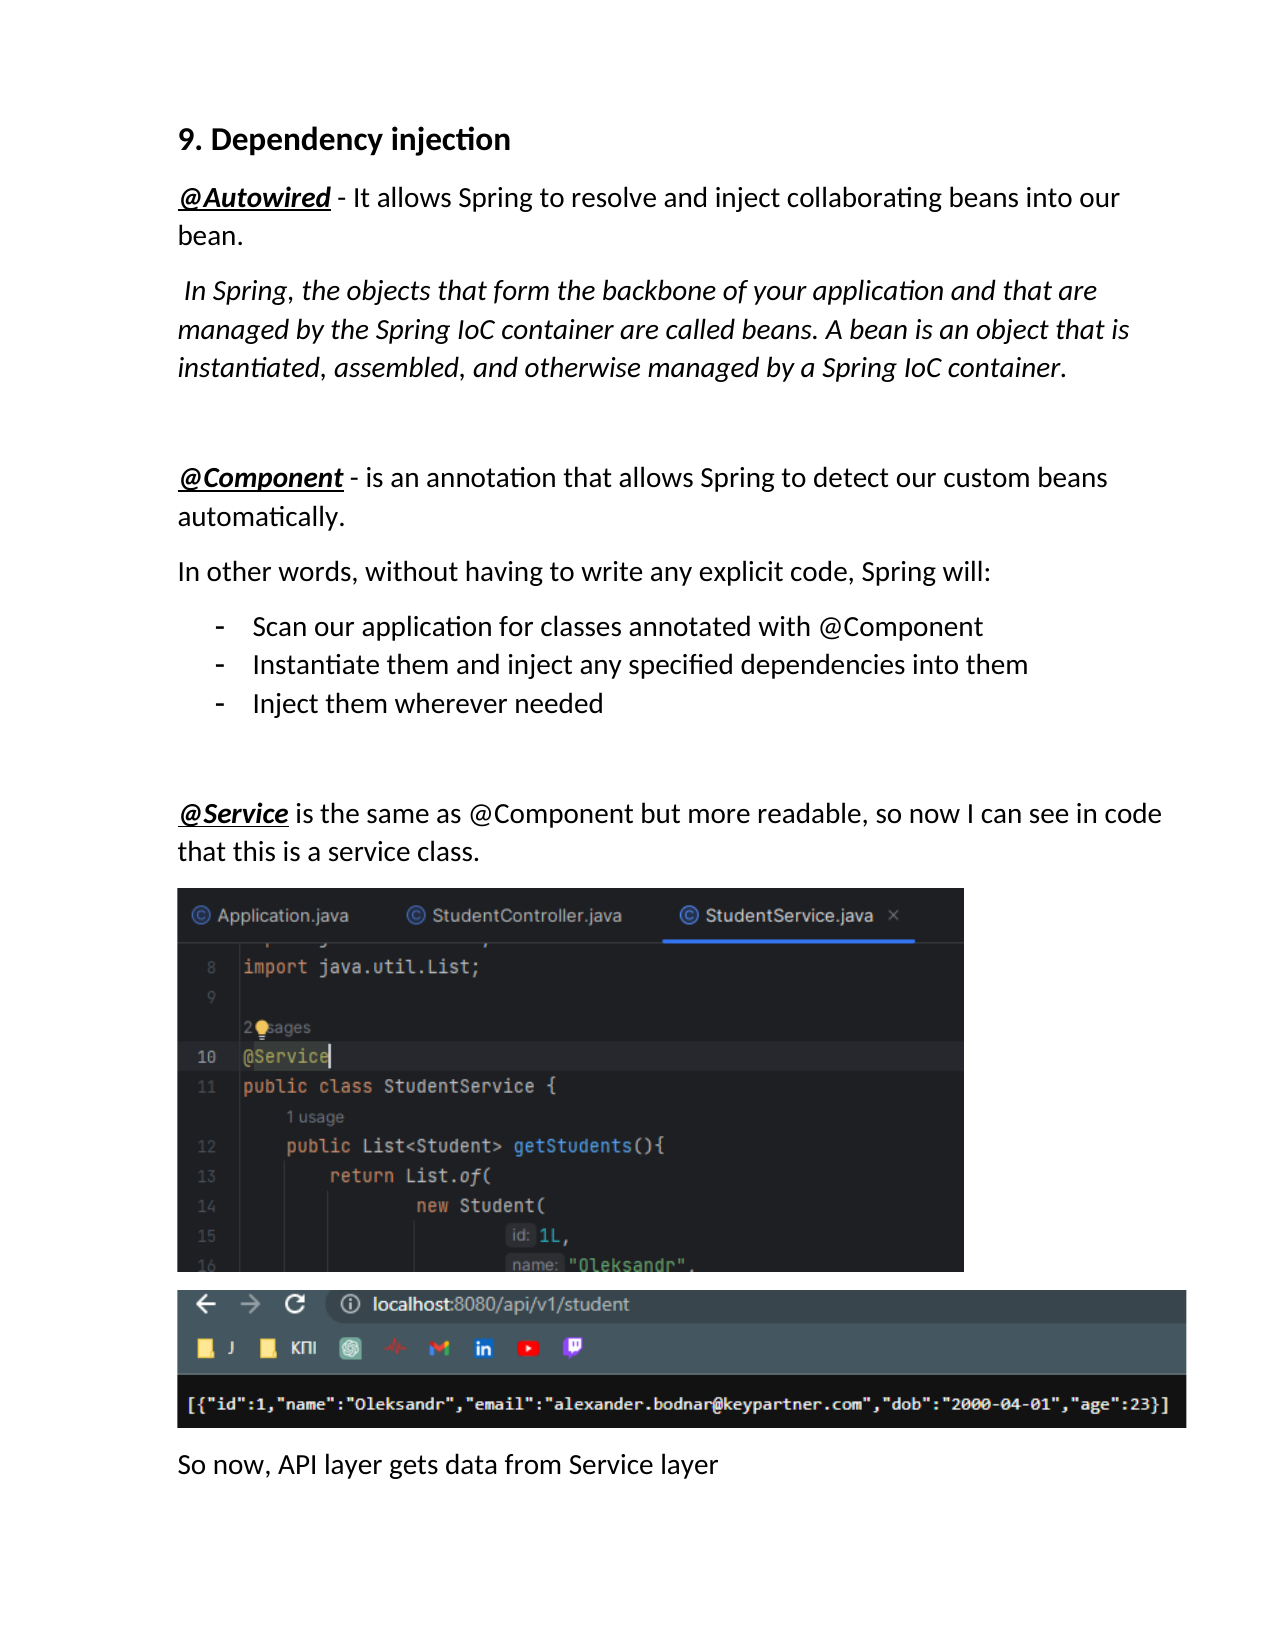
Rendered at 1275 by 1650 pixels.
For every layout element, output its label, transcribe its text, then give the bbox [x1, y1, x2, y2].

text In Spring, the objects that form the backbone of your application and that are managed by the Spring IoC container are called beans. A bean is an object that is instantiated, assembled, and otherwise managed by a Spring IoC container. [177, 272, 1186, 385]
list Instantiate them and inject any specified dependencies into them [215, 646, 1186, 682]
picture [177, 888, 964, 1272]
list Scan our application for classes annotated with @Component [215, 608, 1186, 644]
text @Component - is an annotation that allows Spring to detect our custom beans automatically. [177, 459, 1186, 533]
text @Autowired - It allows Spring to resolve and inject collaborating beans into our bean. [177, 179, 1186, 253]
list Inject them wherever needed [215, 685, 1186, 721]
text In other words, without having to write any explicit code, Spring will: [177, 553, 1186, 588]
picture [177, 1290, 1187, 1428]
text 9. Dependency injection [177, 118, 1186, 159]
text @Service is the same as @Component but more readable, so now I can see in code that this is a service class. [177, 795, 1186, 869]
text So now, API layer gets data from Service layer [177, 1446, 1186, 1482]
